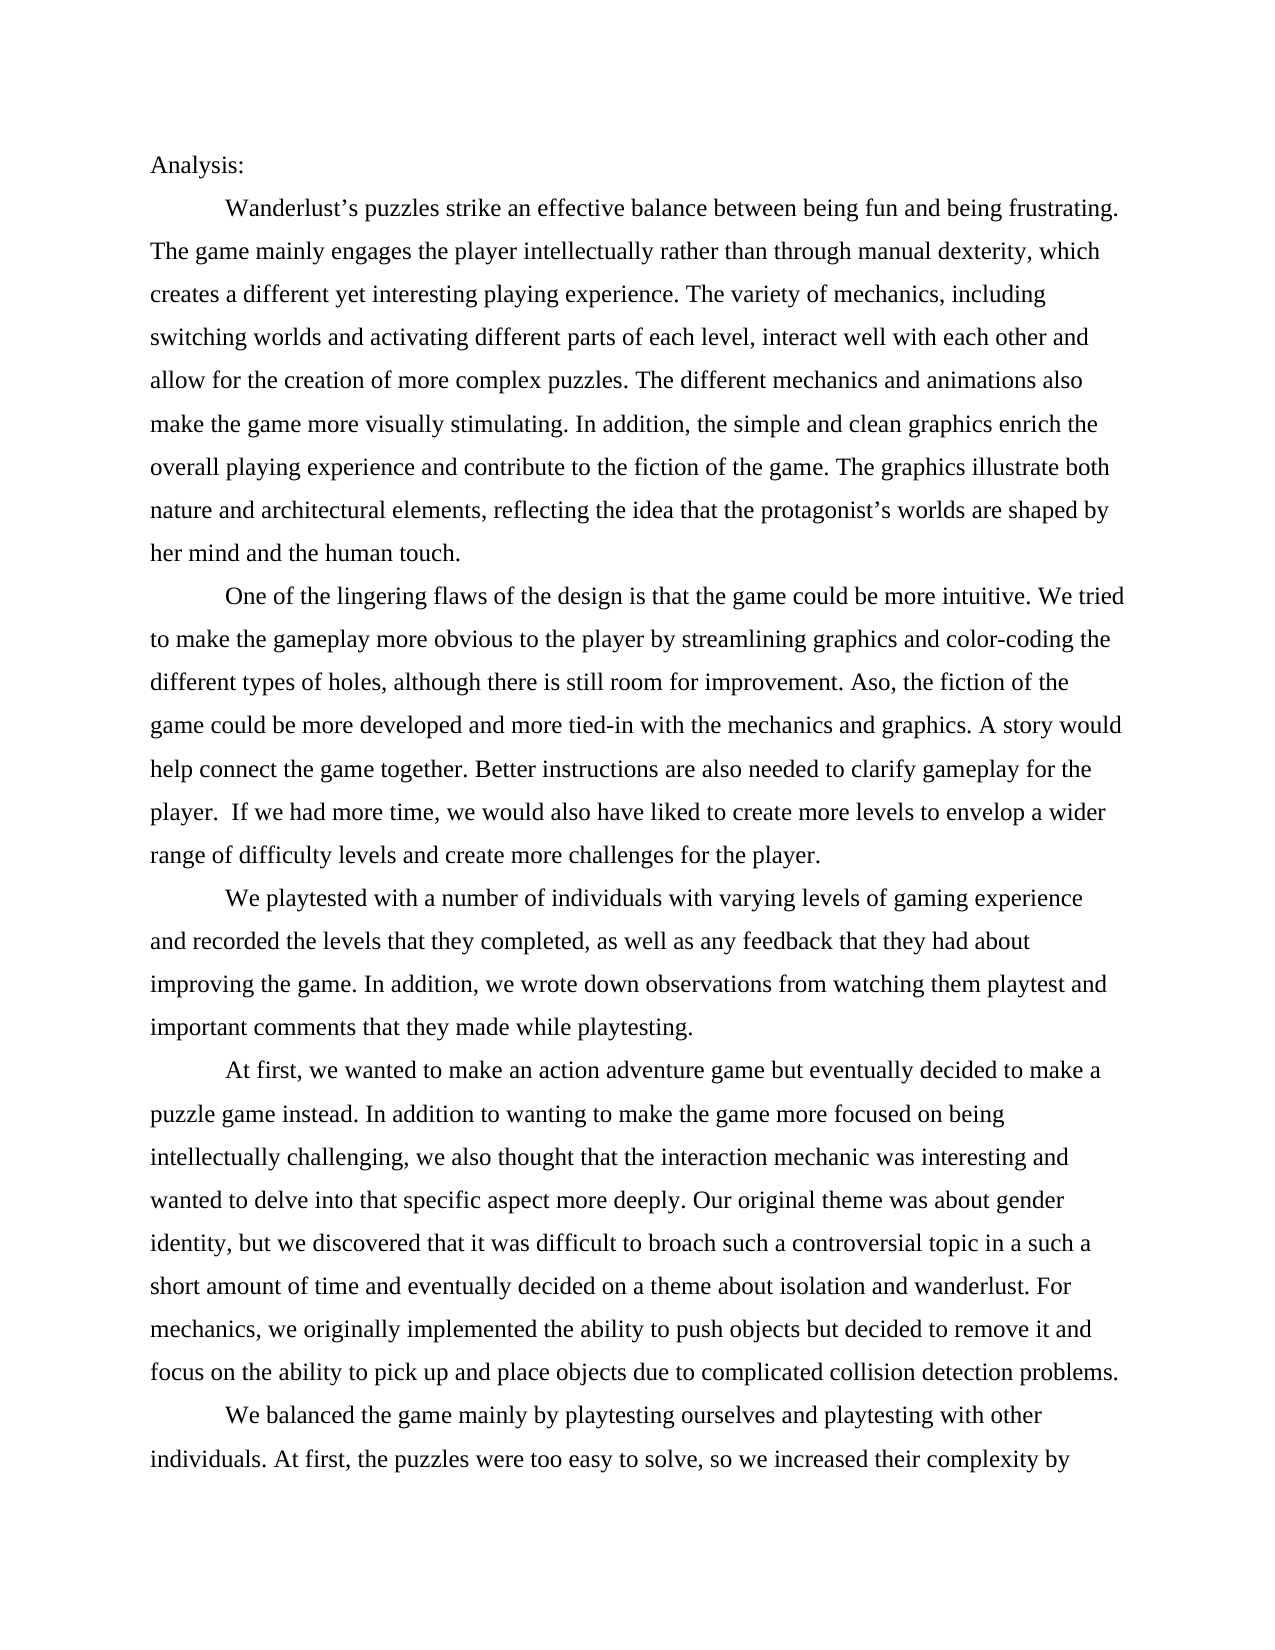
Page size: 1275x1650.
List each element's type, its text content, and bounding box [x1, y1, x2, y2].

text We playtested with a number of individuals with varying levels of gaming experience and recorded the levels that they completed, as well as any feedback that they had about improving the game. In addition, we wrote down observations from watching them playtest and important comments that they made while playtesting. [150, 883, 1125, 1041]
text Analysis: [150, 150, 1125, 179]
text At first, we wanted to make an action adventure game but eventually decided to make a puzzle game instead. In addition to wanting to make the game more focused on being intellectually challenging, we also thought that the interaction mechanic was interesting and wanted to delve into that specific aspect more deeply. Our original theme was about gender identity, but we discovered that it was difficult to broach such a controversial topic in a such a short amount of time and eventually decided on a theme about isolation and wanderlust. For mechanics, we originally implemented the ability to push objects but decided to remove it and focus on the ability to pick up and place objects due to complicated collision detection problems. [150, 1056, 1125, 1386]
text One of the lingering flaws of the design is that the game could be more intuitive. We tried to make the gameplay more obvious to the player by streamlining graphics and color-coding the different types of holes, although there is still room for improvement. Aso, the fiction of the game could be more developed and more tied-in with the mechanics and graphics. A story would help connect the game together. Better instructions are also needed to clarify gameplay for the player. If we had more time, we would also have liked to create more levels to envelop a wider range of difficulty levels and create more challenges for the player. [150, 581, 1125, 869]
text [150, 1401, 1125, 1472]
text Wanderlust’s puzzles strike an effective balance between being fun and being frustrating. The game mainly engages the player intellectually rather than through manual dexterity, which creates a different yet interesting playing experience. The variety of mechanics, including switching worlds and activating different parts of each level, interact well with each other and allow for the creation of more complex puzzles. The different mechanics and animations also make the game more visually stimulating. In addition, the simple and clean graphics enrich the overall playing experience and contribute to the fiction of the game. The graphics illustrate both nature and architectural elements, reflecting the idea that the protagonist’s worlds are shaped by her mind and the human touch. [150, 193, 1125, 567]
